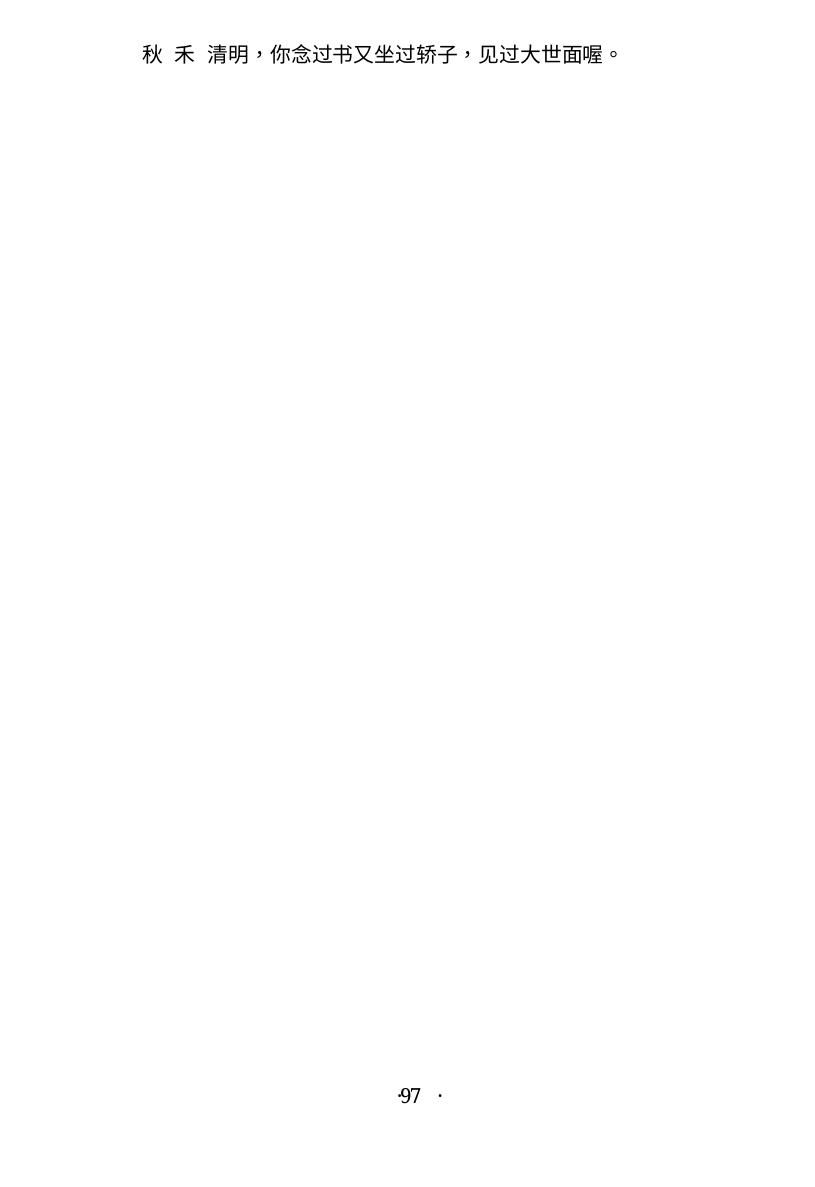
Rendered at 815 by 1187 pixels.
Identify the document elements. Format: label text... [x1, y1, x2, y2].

text 秋 禾 清明，你念过书又坐过轿子，见过大世面喔。 [143, 42, 721, 67]
